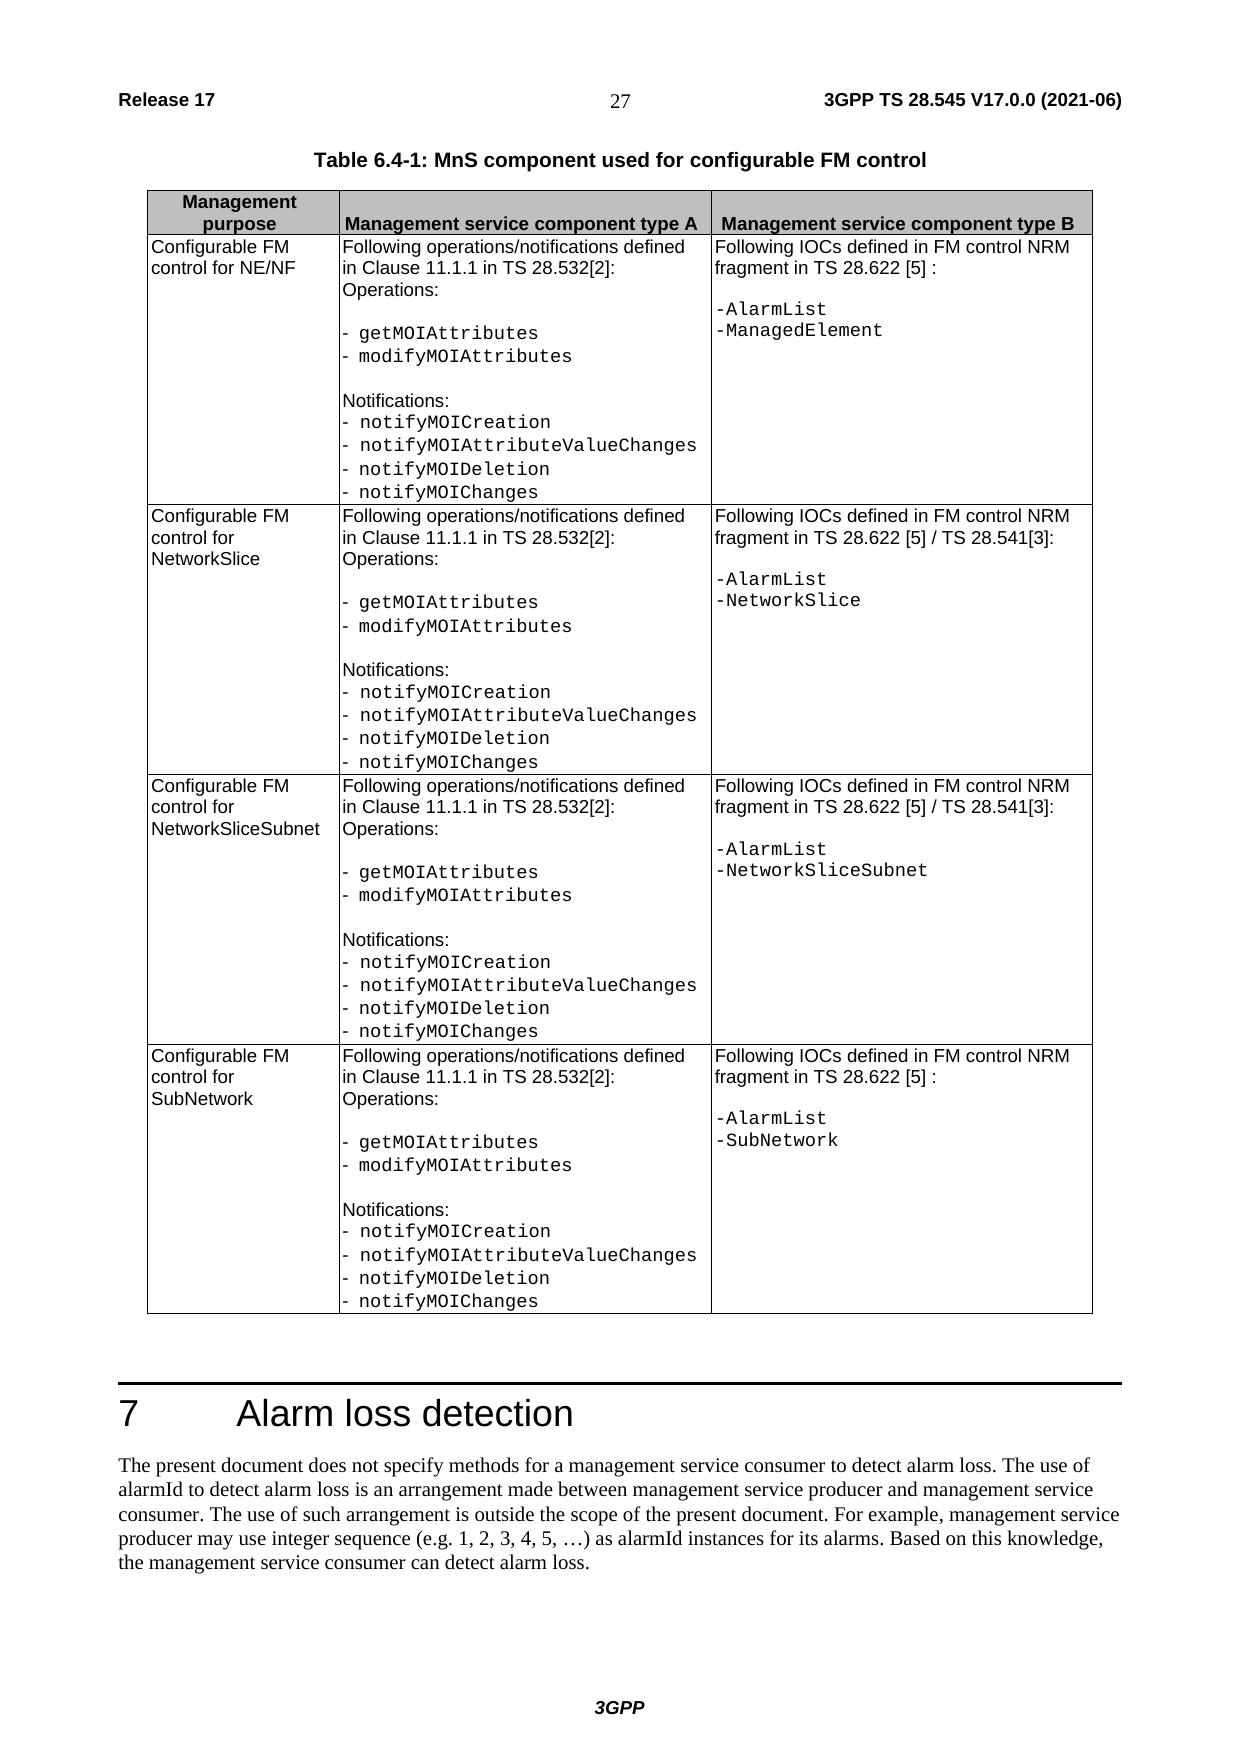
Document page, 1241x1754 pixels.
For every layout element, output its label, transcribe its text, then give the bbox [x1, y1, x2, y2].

table_header Management service component type A [340, 191, 711, 234]
table_cell Following IOCs defined in FM control NRM fragment in TS 28.622 [5] / TS 28.541[3]: -AlarmList -NetworkSlice [712, 505, 1092, 774]
table_cell Configurable FM control for NE/NF [148, 235, 339, 504]
subtitle 7 Alarm loss detection [118, 1385, 1122, 1434]
table_cell Following IOCs defined in FM control NRM fragment in TS 28.622 [5] : -AlarmList -SubNetwork [712, 1045, 1092, 1313]
text Table 6.4-1: MnS component used for configurable FM control [118, 147, 1122, 171]
table_cell Following operations/notifications defined in Clause 11.1.1 in TS 28.532[2]: Operations: - getMOIAttributes - modifyMOIAttributes Notifications: - notifyMOICreation - notifyMOIAttributeValueChanges - notifyMOIDeletion - notifyMOIChanges [340, 1045, 711, 1313]
table_cell Following IOCs defined in FM control NRM fragment in TS 28.622 [5] / TS 28.541[3]: -AlarmList -NetworkSliceSubnet [712, 775, 1092, 1043]
table_header Management service component type B [712, 191, 1092, 234]
table_cell Following operations/notifications defined in Clause 11.1.1 in TS 28.532[2]: Operations: - getMOIAttributes - modifyMOIAttributes Notifications: - notifyMOICreation - notifyMOIAttributeValueChanges - notifyMOIDeletion - notifyMOIChanges [340, 505, 711, 774]
table_cell Following IOCs defined in FM control NRM fragment in TS 28.622 [5] : -AlarmList -ManagedElement [712, 235, 1092, 504]
text The present document does not specify methods for a management service consumer to detect alarm loss. The use of alarmId to detect alarm loss is an arrangement made between management service producer and management service consumer. The use of such arrangement is outside the scope of the present document. For example, management service producer may use integer sequence (e.g. 1, 2, 3, 4, 5, …) as alarmId instances for its alarms. Based on this knowledge, the management service consumer can detect alarm loss. [118, 1453, 1122, 1574]
table_cell Configurable FM control for SubNetwork [148, 1045, 339, 1313]
table_cell Configurable FM control for NetworkSlice [148, 505, 339, 774]
table_cell Following operations/notifications defined in Clause 11.1.1 in TS 28.532[2]: Operations: - getMOIAttributes - modifyMOIAttributes Notifications: - notifyMOICreation - notifyMOIAttributeValueChanges - notifyMOIDeletion - notifyMOIChanges [340, 235, 711, 504]
table_cell Following operations/notifications defined in Clause 11.1.1 in TS 28.532[2]: Operations: - getMOIAttributes - modifyMOIAttributes Notifications: - notifyMOICreation - notifyMOIAttributeValueChanges - notifyMOIDeletion - notifyMOIChanges [340, 775, 711, 1043]
table_cell Configurable FM control for NetworkSliceSubnet [148, 775, 339, 1043]
table_header Management purpose [148, 191, 339, 234]
